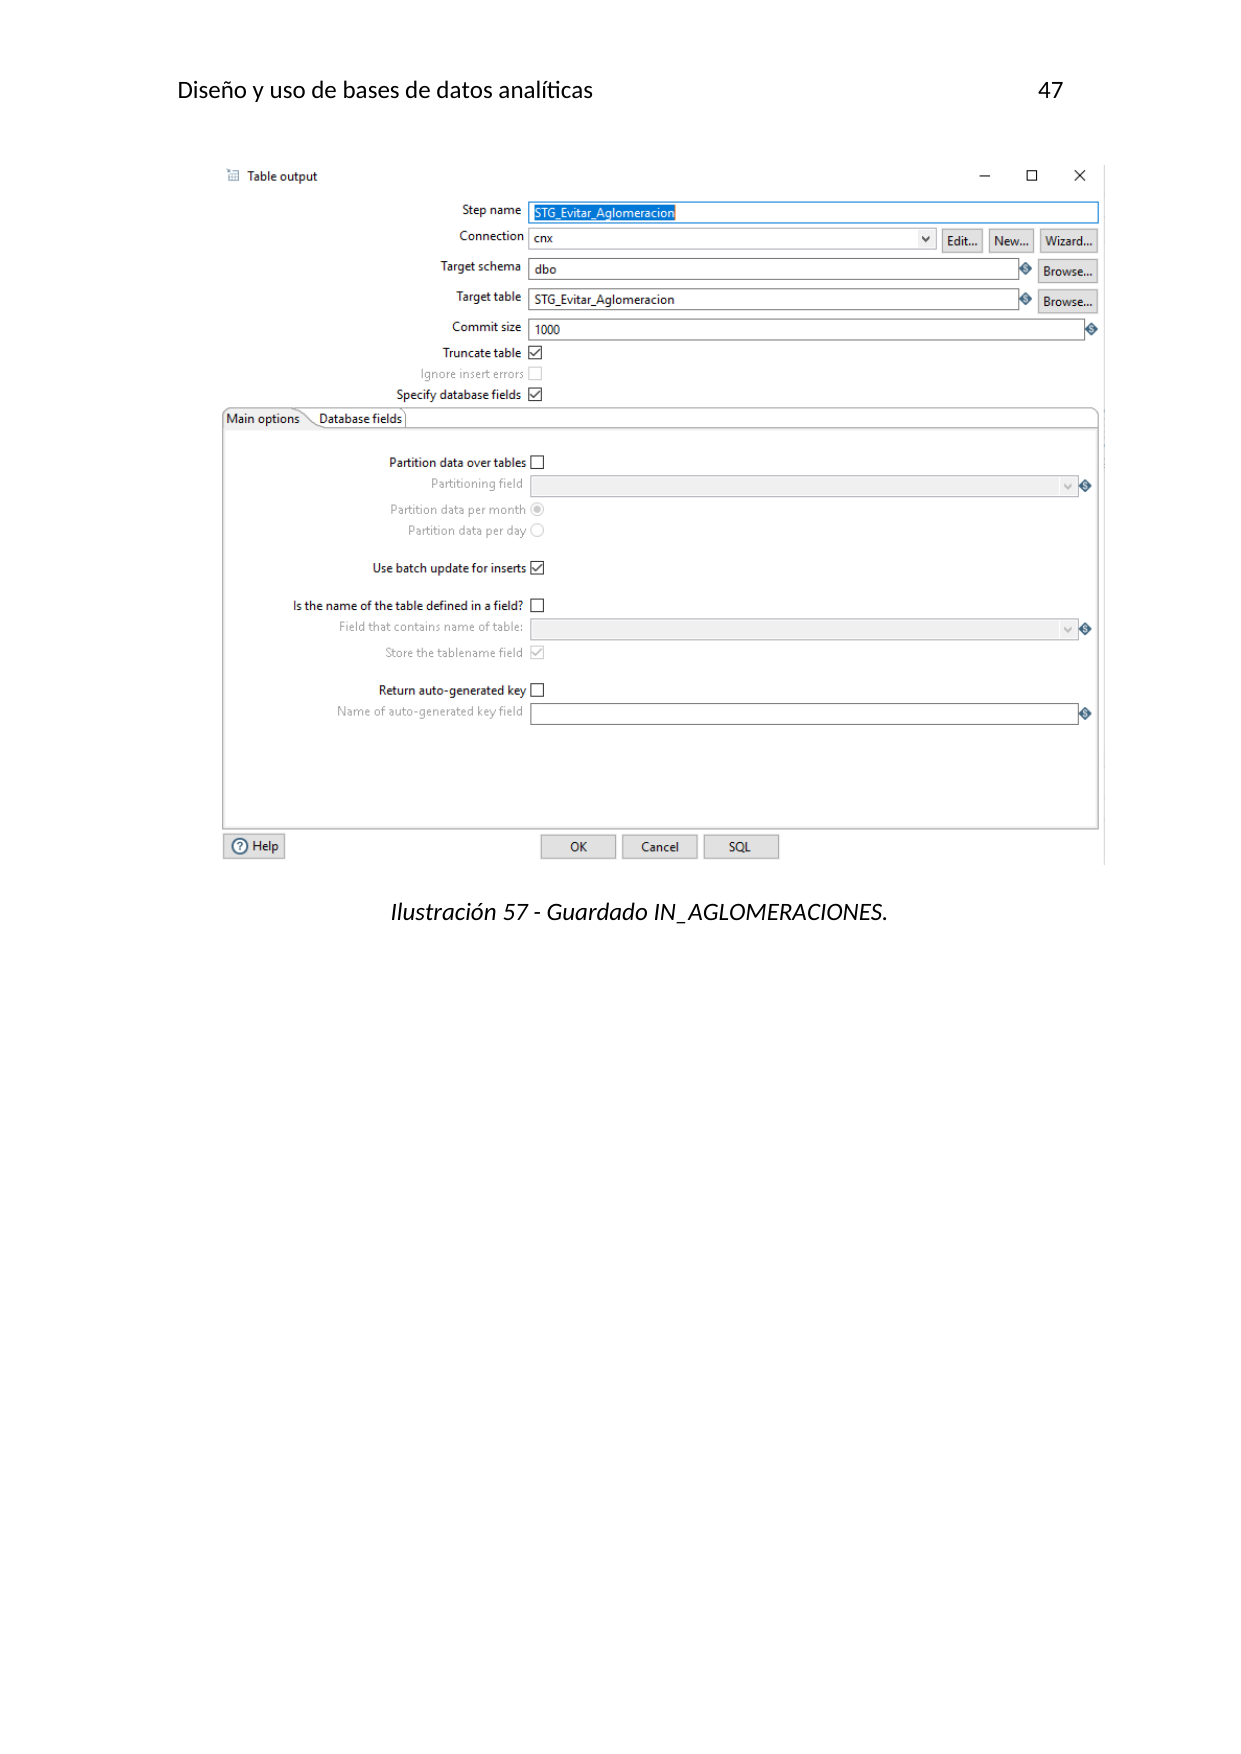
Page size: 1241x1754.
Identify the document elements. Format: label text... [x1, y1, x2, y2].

picture [218, 165, 1105, 865]
text Ilustración 57 - Guardado IN_AGLOMERACIONES. [177, 896, 1063, 926]
